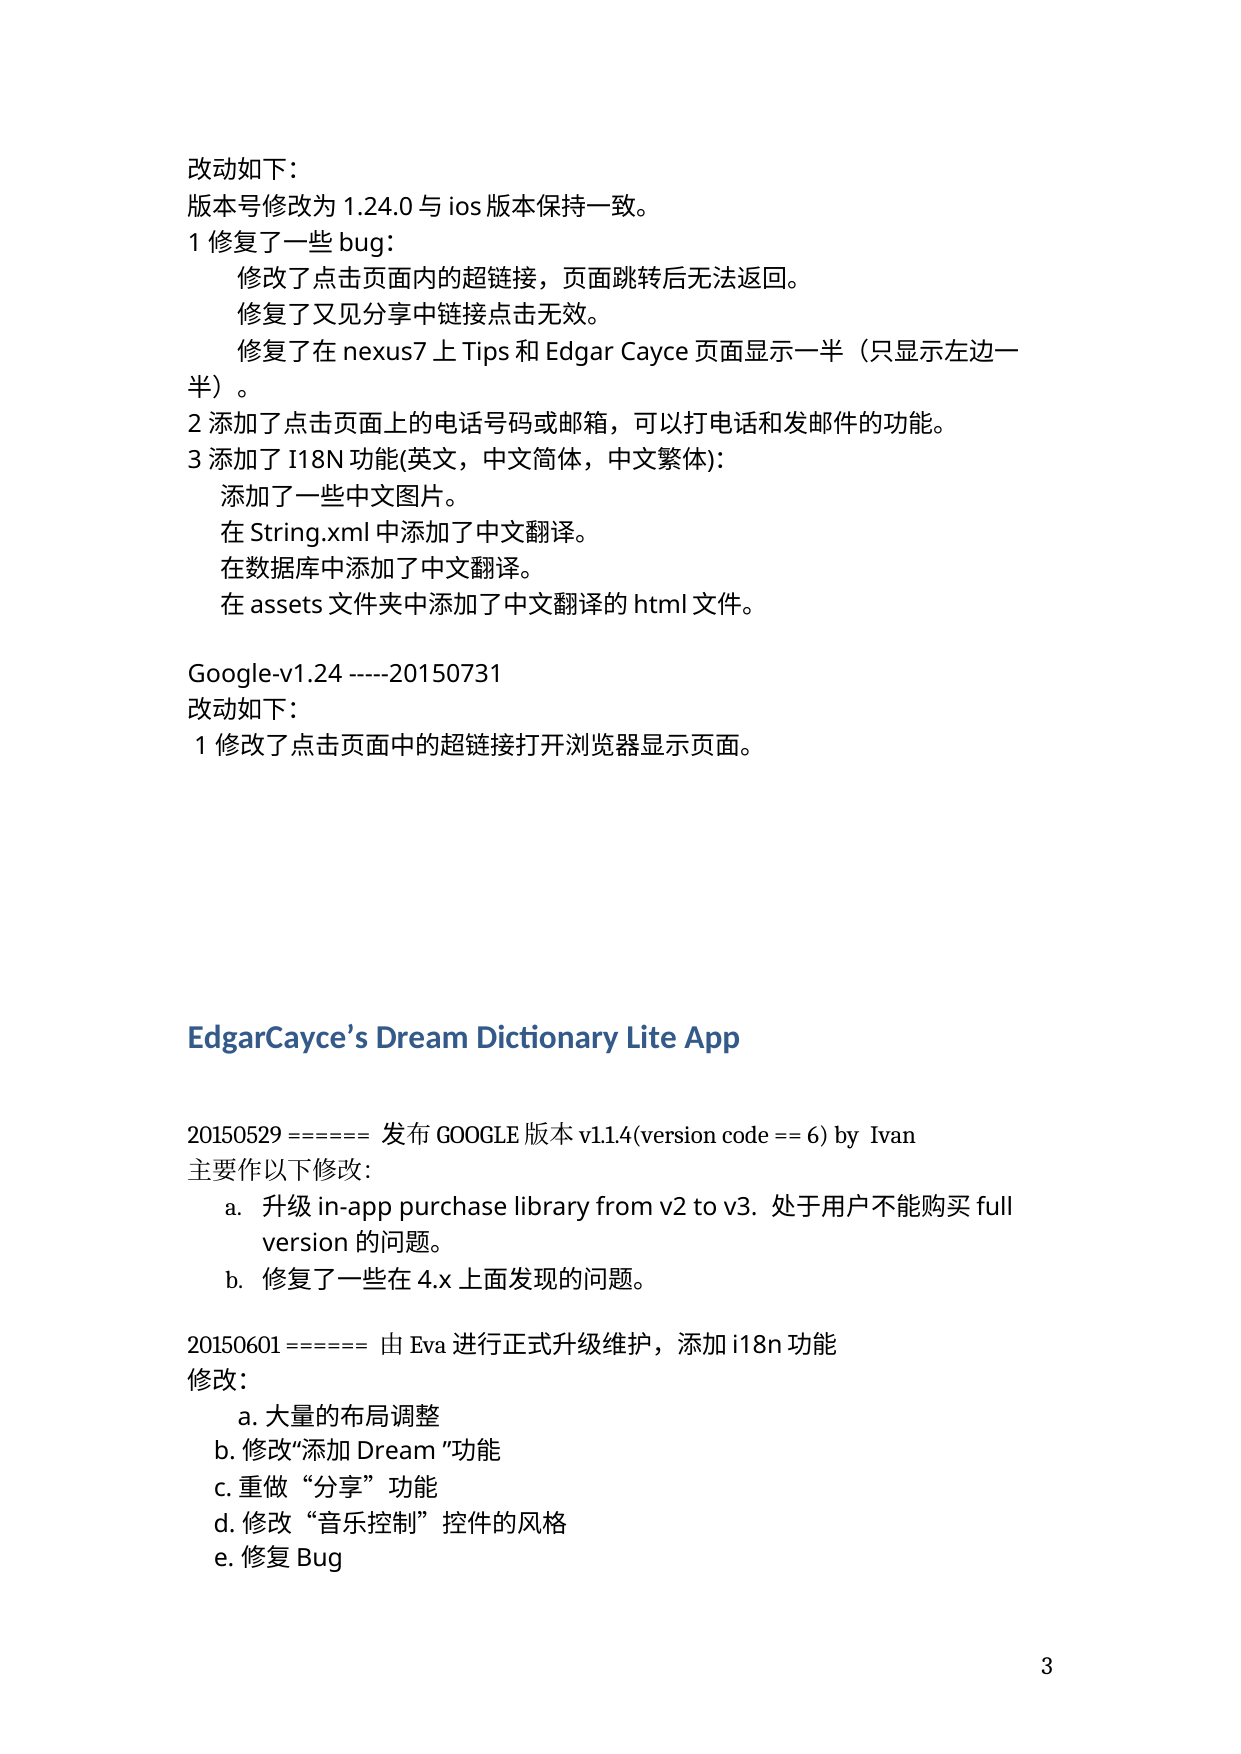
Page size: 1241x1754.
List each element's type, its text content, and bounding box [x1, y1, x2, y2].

text 修复了又见分享中链接点击无效。 [187, 295, 1053, 331]
text 1 修改了点击页面中的超链接打开浏览器显示页面。 [187, 726, 1053, 762]
text Google-v1.24 -----20150731 [187, 655, 1053, 689]
text 添加了一些中文图片。 [187, 476, 1053, 512]
subtitle EdgarCayce’s Dream Dictionary Lite App [187, 1016, 1053, 1057]
text d. 修改“音乐控制”控件的风格 [187, 1503, 1053, 1539]
text 主要作以下修改： [187, 1151, 1053, 1187]
text 修改了点击页面内的超链接，页面跳转后无法返回。 [187, 259, 1053, 295]
text b. 修改“添加Dream ”功能 [187, 1433, 1053, 1467]
text 在String.xml中添加了中文翻译。 [187, 512, 1053, 549]
text 2 添加了点击页面上的电话号码或邮箱，可以打电话和发邮件的功能。 [187, 404, 1053, 440]
text 修改： [187, 1360, 1053, 1397]
list 修复了一些在4.x 上面发现的问题。 [225, 1259, 1053, 1295]
text 20150601 ====== 由Eva 进行正式升级维护，添加i18n功能 [187, 1324, 1053, 1360]
text a. 大量的布局调整 [187, 1397, 1053, 1433]
text 修复了在nexus7上Tips和Edgar Cayce页面显示一半（只显示左边一半）。 [187, 331, 1053, 404]
text 3 添加了I18N功能(英文，中文简体，中文繁体)： [187, 440, 1053, 476]
text e. 修复Bug [187, 1539, 1053, 1573]
text 在数据库中添加了中文翻译。 [187, 549, 1053, 585]
text 版本号修改为1.24.0与ios版本保持一致。 [187, 186, 1053, 222]
text 20150529 ====== 发布GOOGLE版本v1.1.4(version code == 6) by Ivan [187, 1114, 1053, 1151]
text 1 修复了一些bug： [187, 222, 1053, 259]
text 改动如下： [187, 150, 1053, 186]
list 升级in-app purchase library from v2 to v3. 处于用户不能购买full version 的问题。 [225, 1187, 1053, 1259]
text c. 重做“分享”功能 [187, 1467, 1053, 1503]
text 改动如下： [187, 689, 1053, 726]
text 在assets文件夹中添加了中文翻译的html文件。 [187, 585, 1053, 621]
